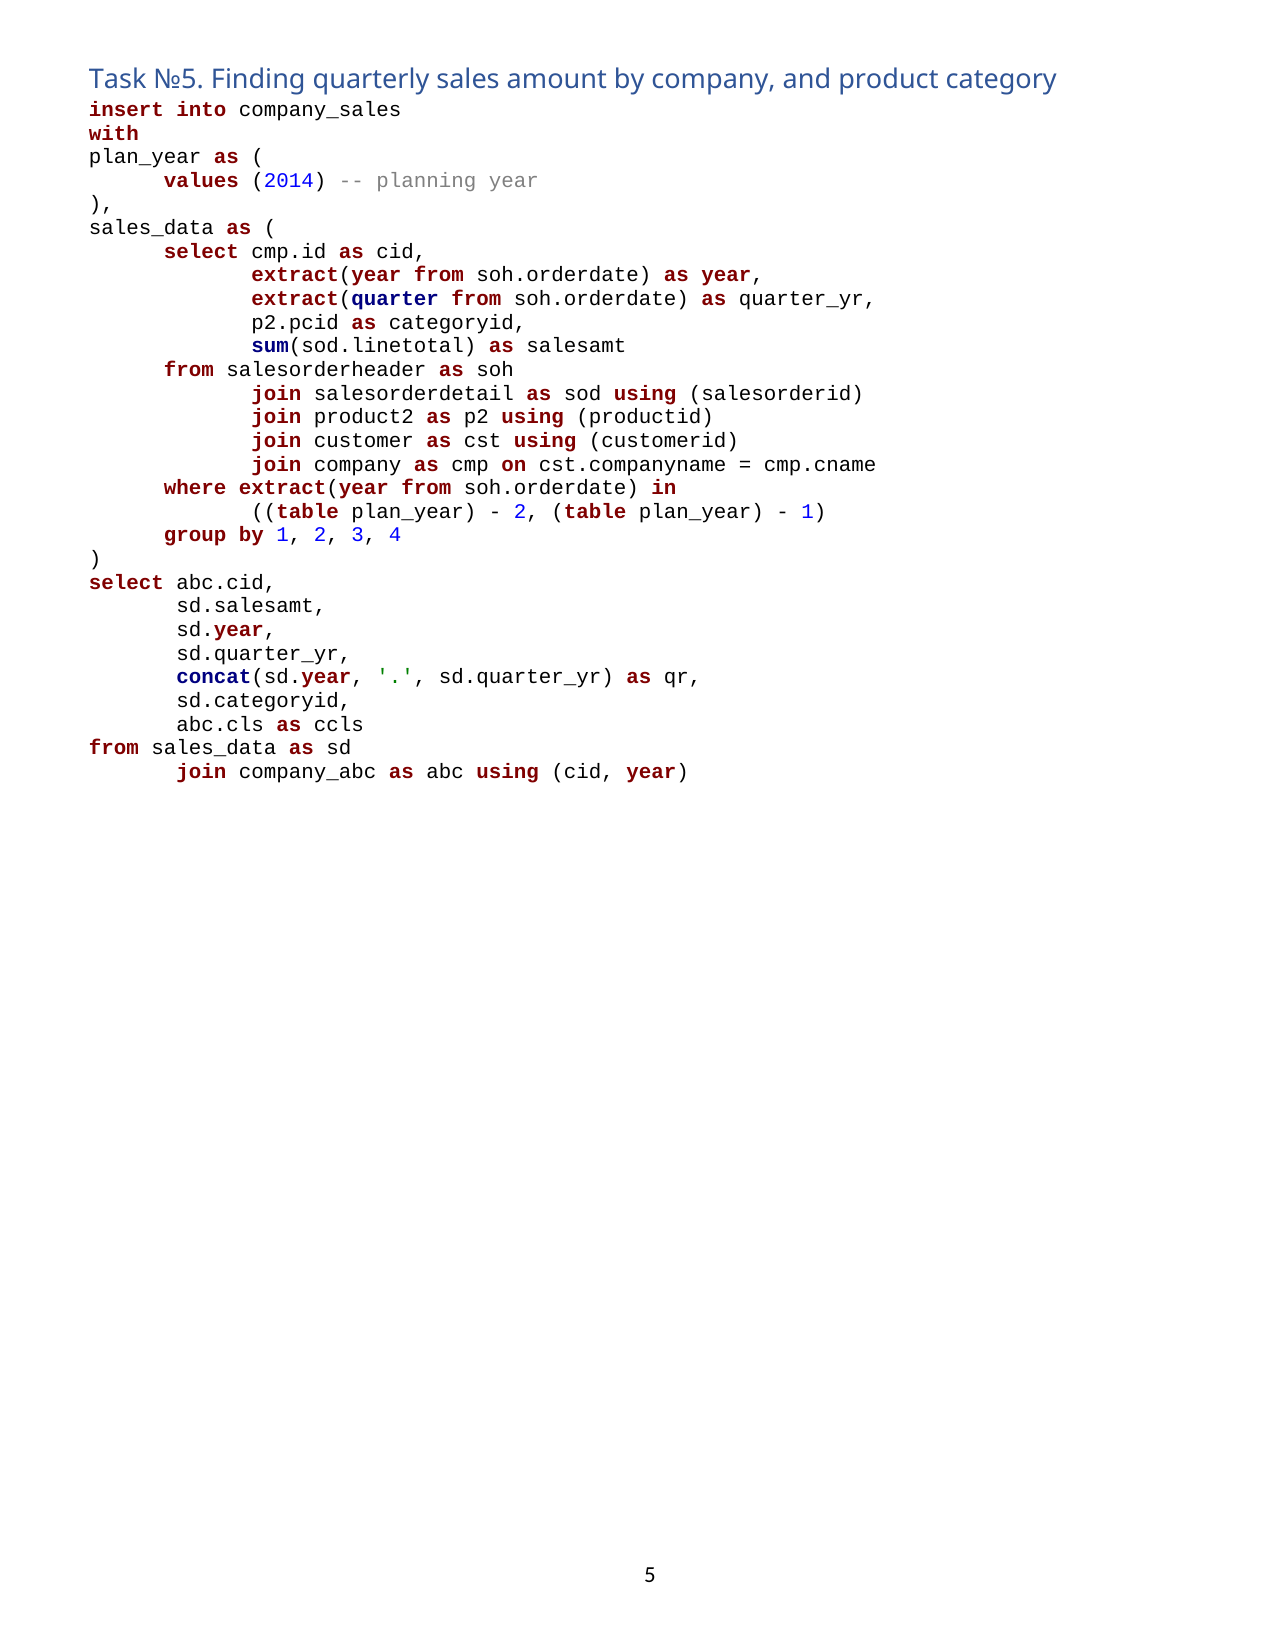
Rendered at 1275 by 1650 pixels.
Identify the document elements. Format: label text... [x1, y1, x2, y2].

text where extract(year from soh.orderdate) in [89, 477, 1211, 501]
text select abc.cid, [89, 572, 1211, 595]
text sd.salesamt, [89, 595, 1211, 619]
text join company_abc as abc using (cid, year) [89, 761, 1211, 784]
text plan_year as ( [89, 146, 1211, 170]
text group by 1, 2, 3, 4 [89, 524, 1211, 548]
subtitle Task №5. Finding quarterly sales amount by company, and product category [89, 59, 1211, 96]
text sd.year, [89, 619, 1211, 643]
text from sales_data as sd [89, 737, 1211, 761]
text sd.categoryid, [89, 690, 1211, 714]
text join salesorderdetail as sod using (salesorderid) [89, 383, 1211, 406]
text p2.pcid as categoryid, [89, 312, 1211, 335]
text join company as cmp on cst.companyname = cmp.cname [89, 453, 1211, 477]
text abc.cls as ccls [89, 714, 1211, 737]
text values (2014) -- planning year [89, 170, 1211, 193]
text insert into company_sales [89, 99, 1211, 122]
text ) [89, 548, 1211, 572]
text extract(year from soh.orderdate) as year, [89, 264, 1211, 288]
text sum(sod.linetotal) as salesamt [89, 335, 1211, 359]
text ((table plan_year) - 2, (table plan_year) - 1) [89, 501, 1211, 524]
text from salesorderheader as soh [89, 359, 1211, 383]
text with [89, 122, 1211, 146]
text extract(quarter from soh.orderdate) as quarter_yr, [89, 288, 1211, 312]
text sales_data as ( [89, 217, 1211, 241]
text join product2 as p2 using (productid) [89, 406, 1211, 430]
text join customer as cst using (customerid) [89, 430, 1211, 453]
text select cmp.id as cid, [89, 241, 1211, 264]
text ), [89, 193, 1211, 217]
text sd.quarter_yr, [89, 643, 1211, 666]
text concat(sd.year, '.', sd.quarter_yr) as qr, [89, 666, 1211, 690]
